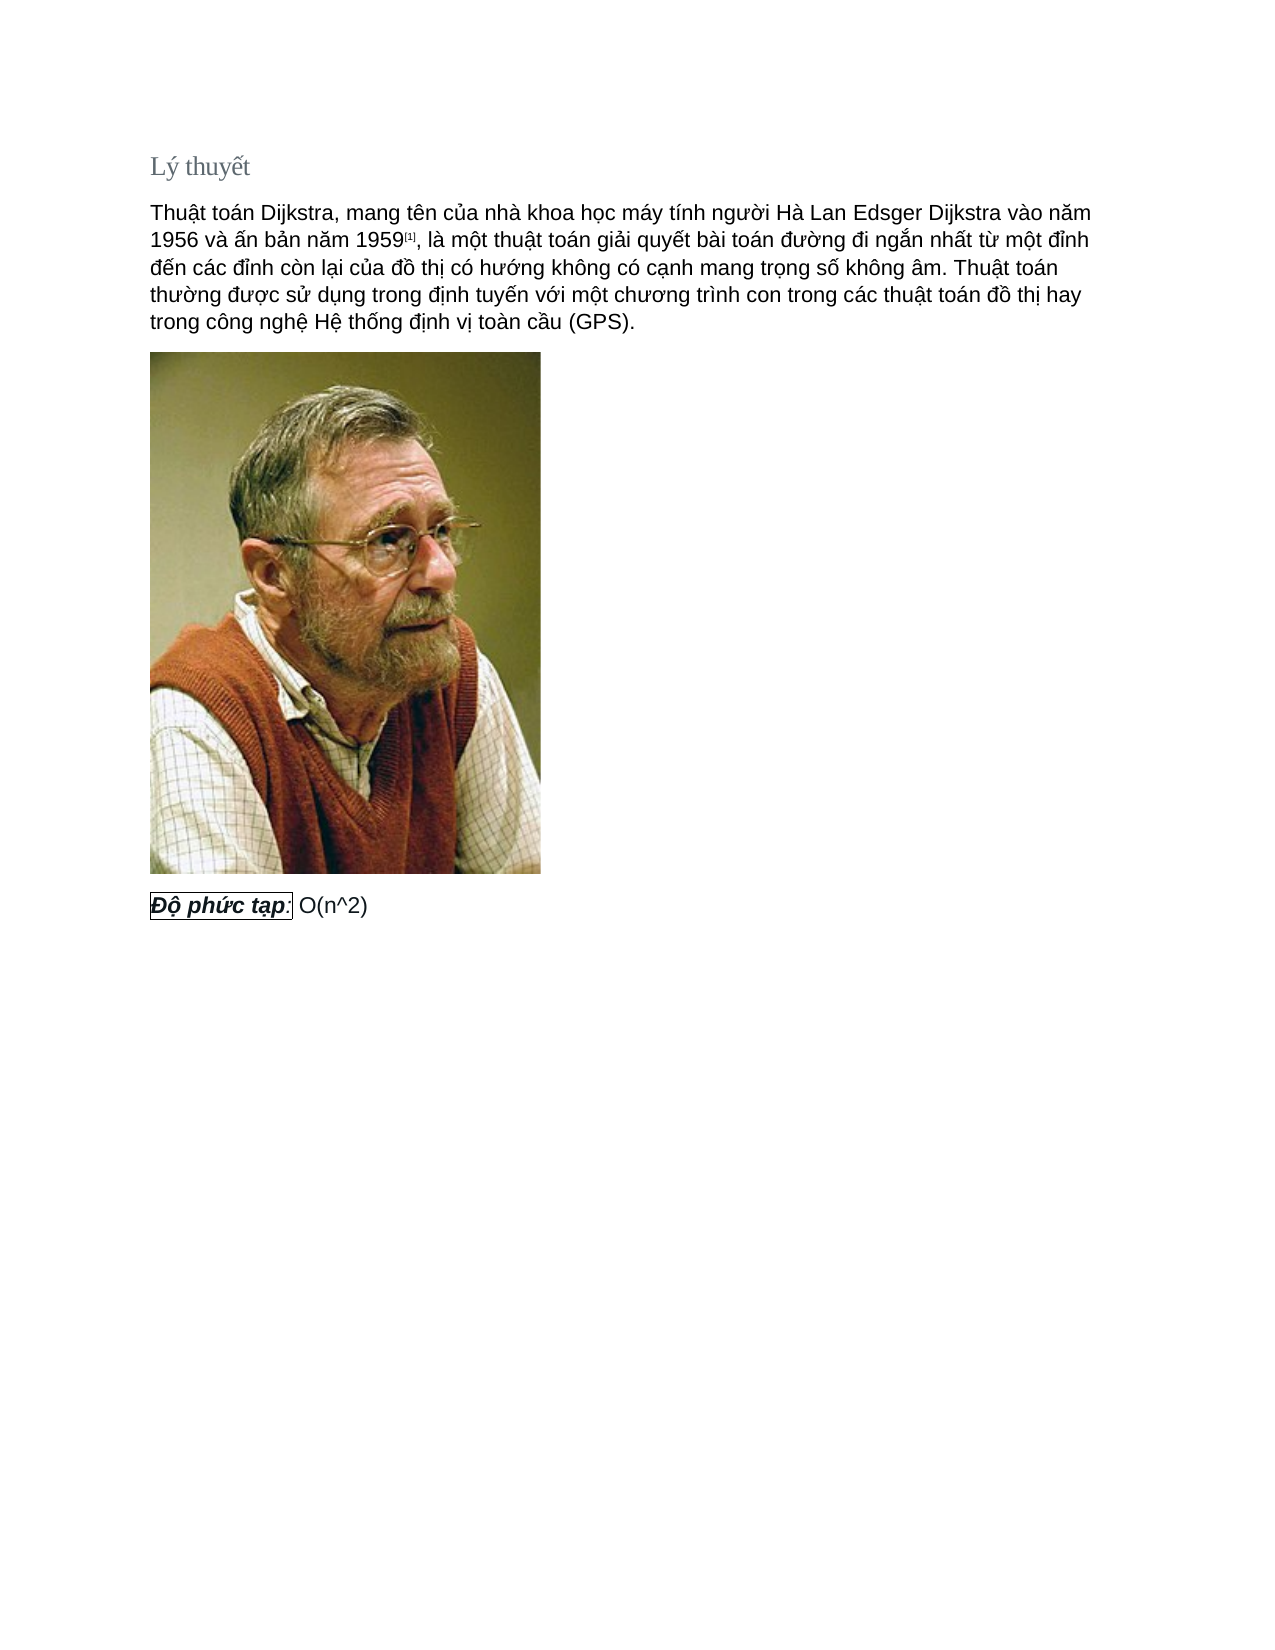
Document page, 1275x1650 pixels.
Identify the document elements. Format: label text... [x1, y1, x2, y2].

picture [150, 352, 541, 874]
text Độ phức tạp: O(n^2) [293, 892, 1125, 919]
text Thuật toán Dijkstra, mang tên của nhà khoa học máy tính người Hà Lan Edsger Dijkstra vào năm 1956 và ấn bản năm 1959[1], là một thuật toán giải quyết bài toán đường đi ngắn nhất từ một đỉnh đến các đỉnh còn lại của đồ thị có hướng không có cạnh mang trọng số không âm. Thuật toán thường được sử dụng trong định tuyến với một chương trình con trong các thuật toán đồ thị hay trong công nghệ Hệ thống định vị toàn cầu (GPS). [150, 200, 1125, 334]
text Lý thuyết [150, 150, 1125, 181]
